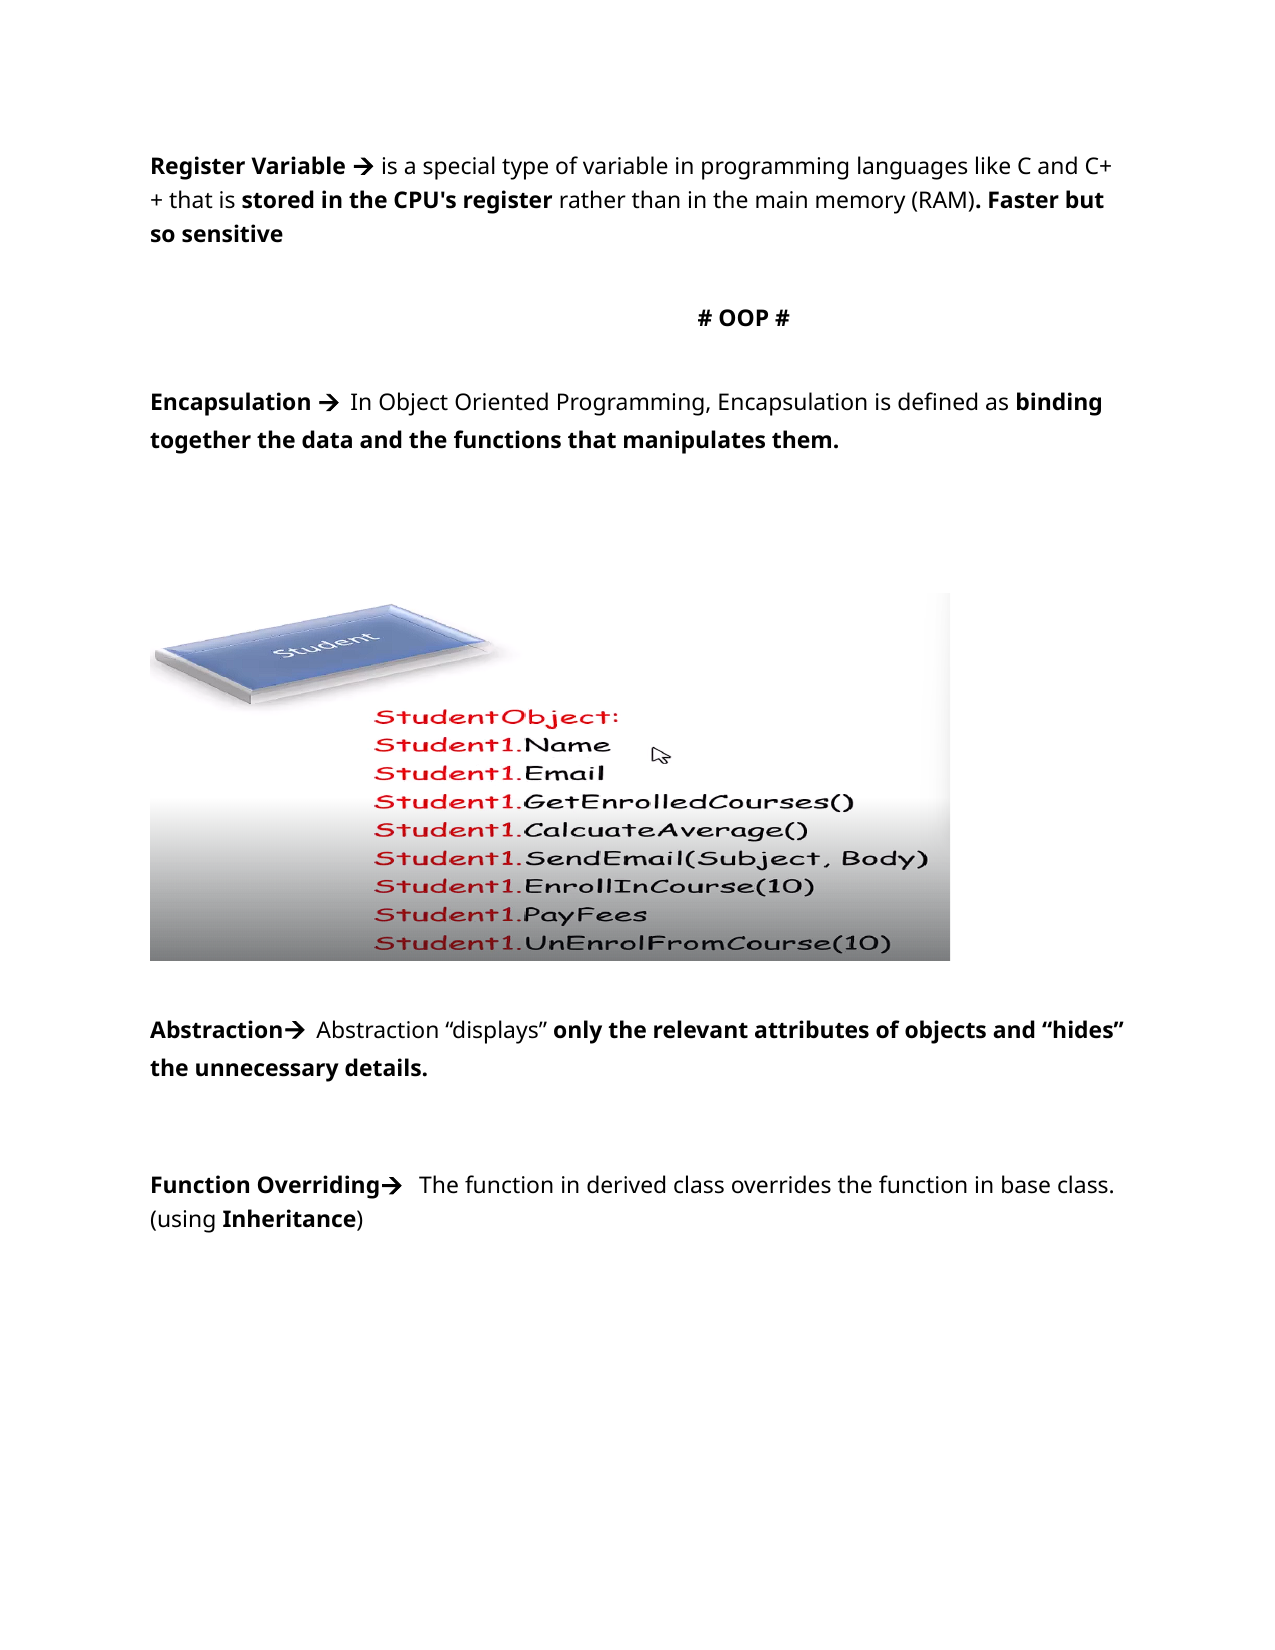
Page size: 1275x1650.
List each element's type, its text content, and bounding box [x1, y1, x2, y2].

picture [150, 593, 951, 961]
text Function Overriding The function in derived class overrides the function in base class.(using Inheritance) [150, 1169, 1125, 1234]
text Register Variable is a special type of variable in programming languages like C and C++ that is stored in the CPU's register rather than in the main memory (RAM). Faster but so sensitive [150, 150, 1125, 249]
